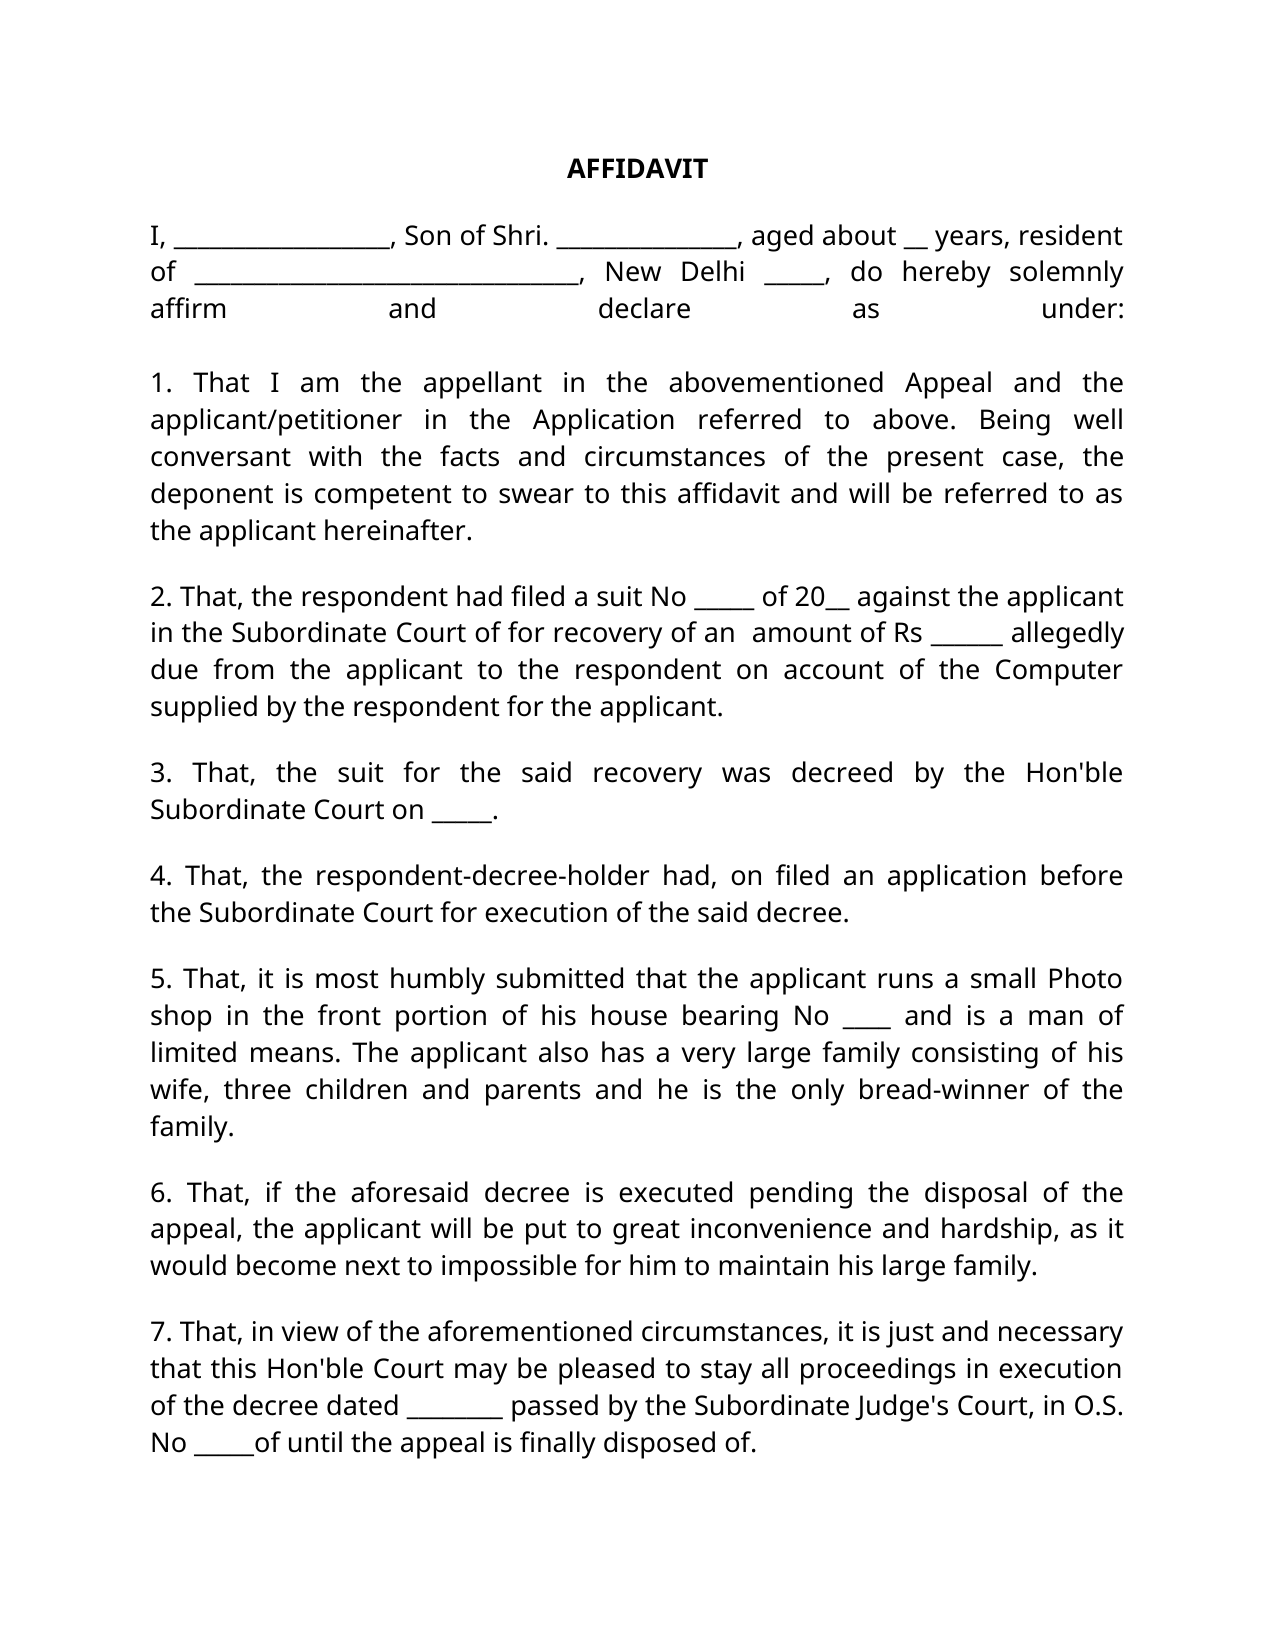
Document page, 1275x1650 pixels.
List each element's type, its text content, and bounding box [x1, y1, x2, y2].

text 2. That, the respondent had filed a suit No _____ of 20__ against the applicant in the Subordinate Court of for recovery of an amount of Rs ______ allegedly due from the applicant to the respondent on account of the Computer supplied by the respondent for the applicant. [150, 577, 1125, 724]
text 7. That, in view of the aforementioned circumstances, it is just and necessary that this Hon'ble Court may be pleased to stay all proceedings in execution of the decree dated ________ passed by the Subordinate Judge's Court, in O.S. No _____of until the appeal is finally disposed of. [150, 1313, 1125, 1460]
text 4. That, the respondent-decree-holder had, on filed an application before the Subordinate Court for execution of the said decree. [150, 857, 1125, 930]
text 6. That, if the aforesaid decree is executed pending the disposal of the appeal, the applicant will be put to great inconvenience and hardship, as it would become next to impossible for him to maintain his large family. [150, 1173, 1125, 1284]
text AFFIDAVIT [150, 150, 1125, 187]
text I, __________________, Son of Shri. _______________, aged about __ years, resident of ________________________________, New Delhi _____, do hereby solemnly affirm and declare as under: 1. That I am the appellant in the abovementioned Appeal and the applicant/petitioner in the Application referred to above. Being well conversant with the facts and circumstances of the present case, the deponent is competent to swear to this affidavit and will be referred to as the applicant hereinafter. [150, 216, 1125, 548]
text 3. That, the suit for the said recovery was decreed by the Hon'ble Subordinate Court on _____. [150, 754, 1125, 827]
text 5. That, it is most humbly submitted that the applicant runs a small Photo shop in the front portion of his house bearing No ____ and is a man of limited means. The applicant also has a very large family consisting of his wife, three children and parents and he is the only bread-winner of the family. [150, 959, 1125, 1144]
